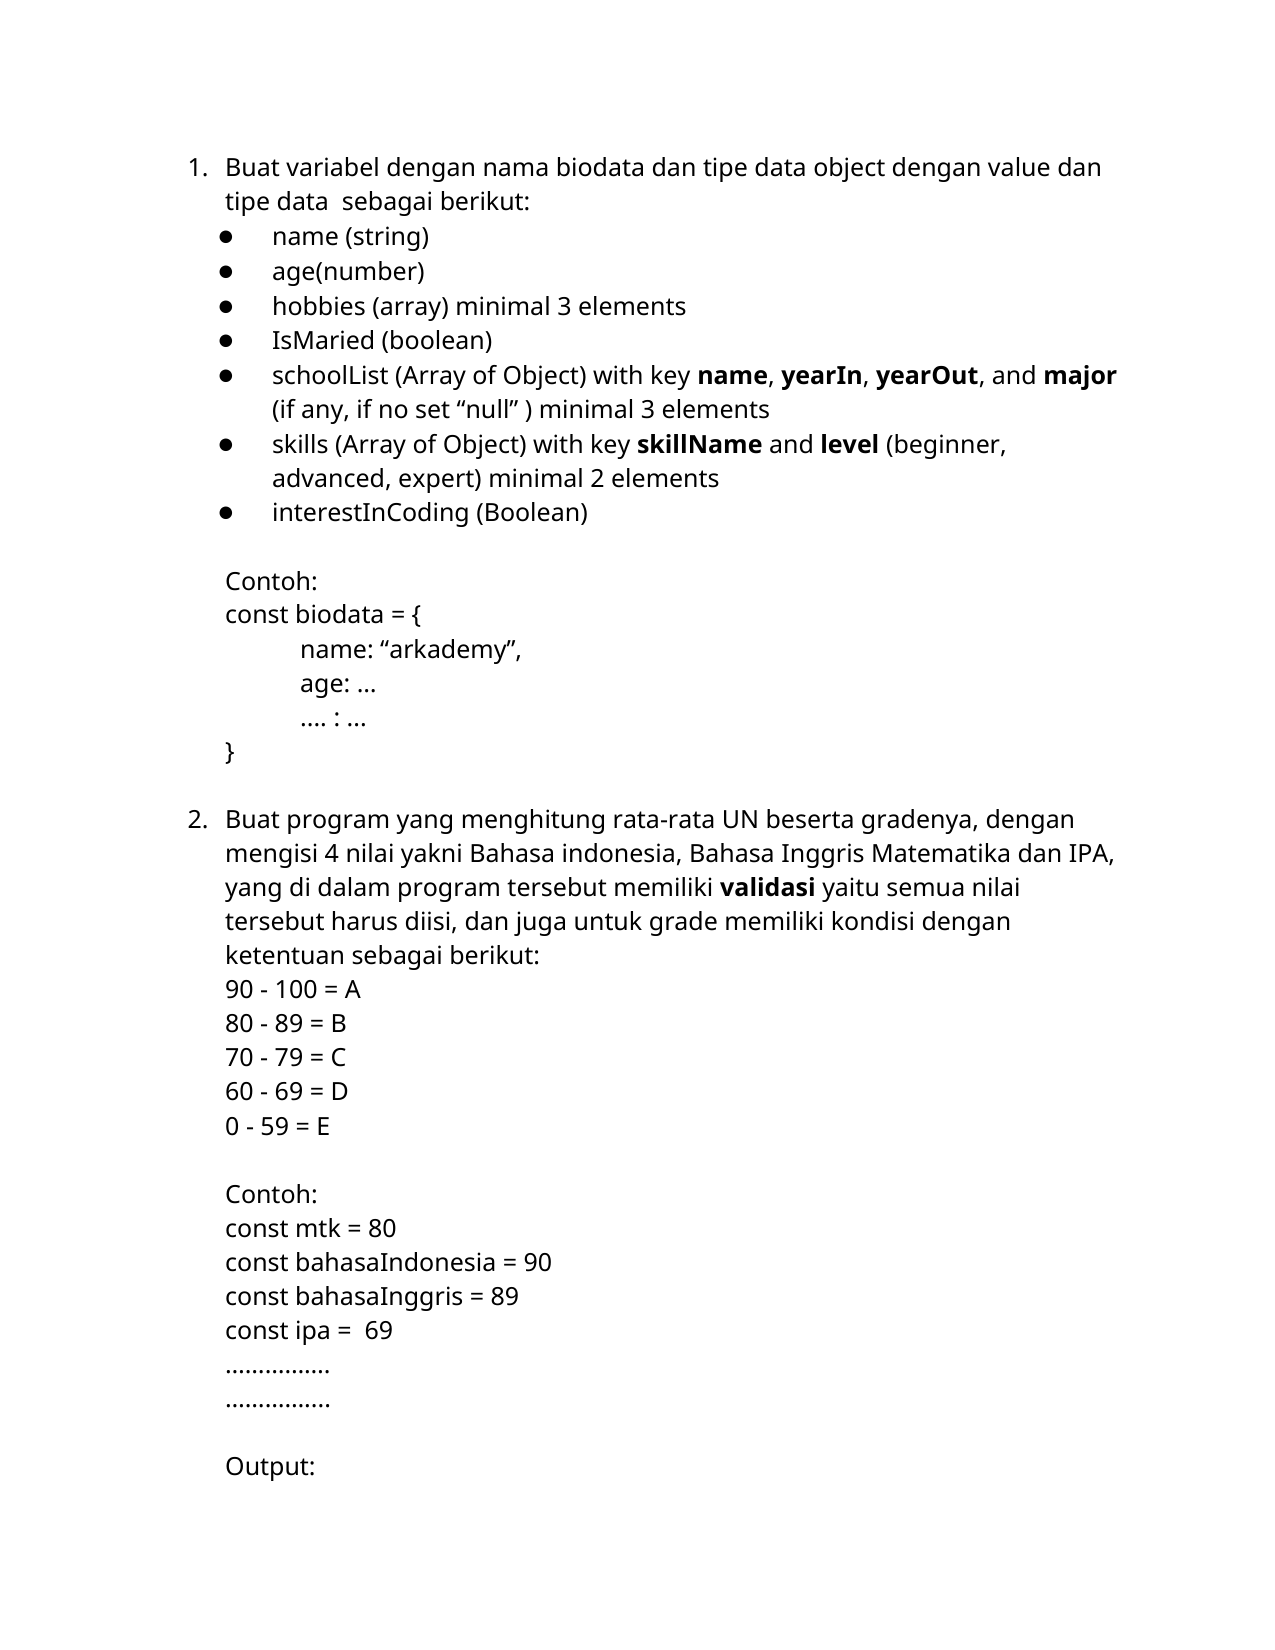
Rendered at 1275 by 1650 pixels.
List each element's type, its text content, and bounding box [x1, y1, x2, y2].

text Contoh: [225, 563, 1125, 597]
text ………….... [225, 1381, 1125, 1415]
text } [225, 733, 1125, 767]
text const bahasaInggris = 89 [225, 1278, 1125, 1312]
text const bahasaIndonesia = 90 [225, 1244, 1125, 1278]
list interestInCoding (Boolean) [234, 494, 1125, 529]
list skills (Array of Object) with key skillName and level (beginner, advanced, expert) minimal 2 elements [234, 426, 1125, 494]
text 90 - 100 = A [225, 972, 1125, 1006]
text const ipa = 69 [225, 1312, 1125, 1347]
text 80 - 89 = B [225, 1006, 1125, 1040]
list age(number) [234, 253, 1125, 287]
text 70 - 79 = C [225, 1040, 1125, 1074]
text ……………. [225, 1347, 1125, 1381]
text 60 - 69 = D [225, 1074, 1125, 1108]
list Buat variabel dengan nama biodata dan tipe data object dengan value dan tipe data sebagai berikut: [187, 150, 1125, 218]
text const mtk = 80 [225, 1210, 1125, 1244]
text .... : ... [225, 699, 1125, 733]
list IsMaried (boolean) [234, 322, 1125, 357]
list Buat program yang menghitung rata-rata UN beserta gradenya, dengan mengisi 4 nilai yakni Bahasa indonesia, Bahasa Inggris Matematika dan IPA, yang di dalam program tersebut memiliki validasi yaitu semua nilai tersebut harus diisi, dan juga untuk grade memiliki kondisi dengan ketentuan sebagai berikut: [187, 802, 1125, 972]
text Contoh: [225, 1176, 1125, 1210]
text const biodata = { name: “arkademy”, [225, 597, 1125, 665]
text 0 - 59 = E [225, 1108, 1125, 1142]
list hobbies (array) minimal 3 elements [234, 287, 1125, 322]
text Output: [225, 1449, 1125, 1483]
text age: … [225, 665, 1125, 699]
list schoolList (Array of Object) with key name, yearIn, yearOut, and major (if any, if no set “null” ) minimal 3 elements [234, 357, 1125, 426]
list name (string) [234, 218, 1125, 253]
